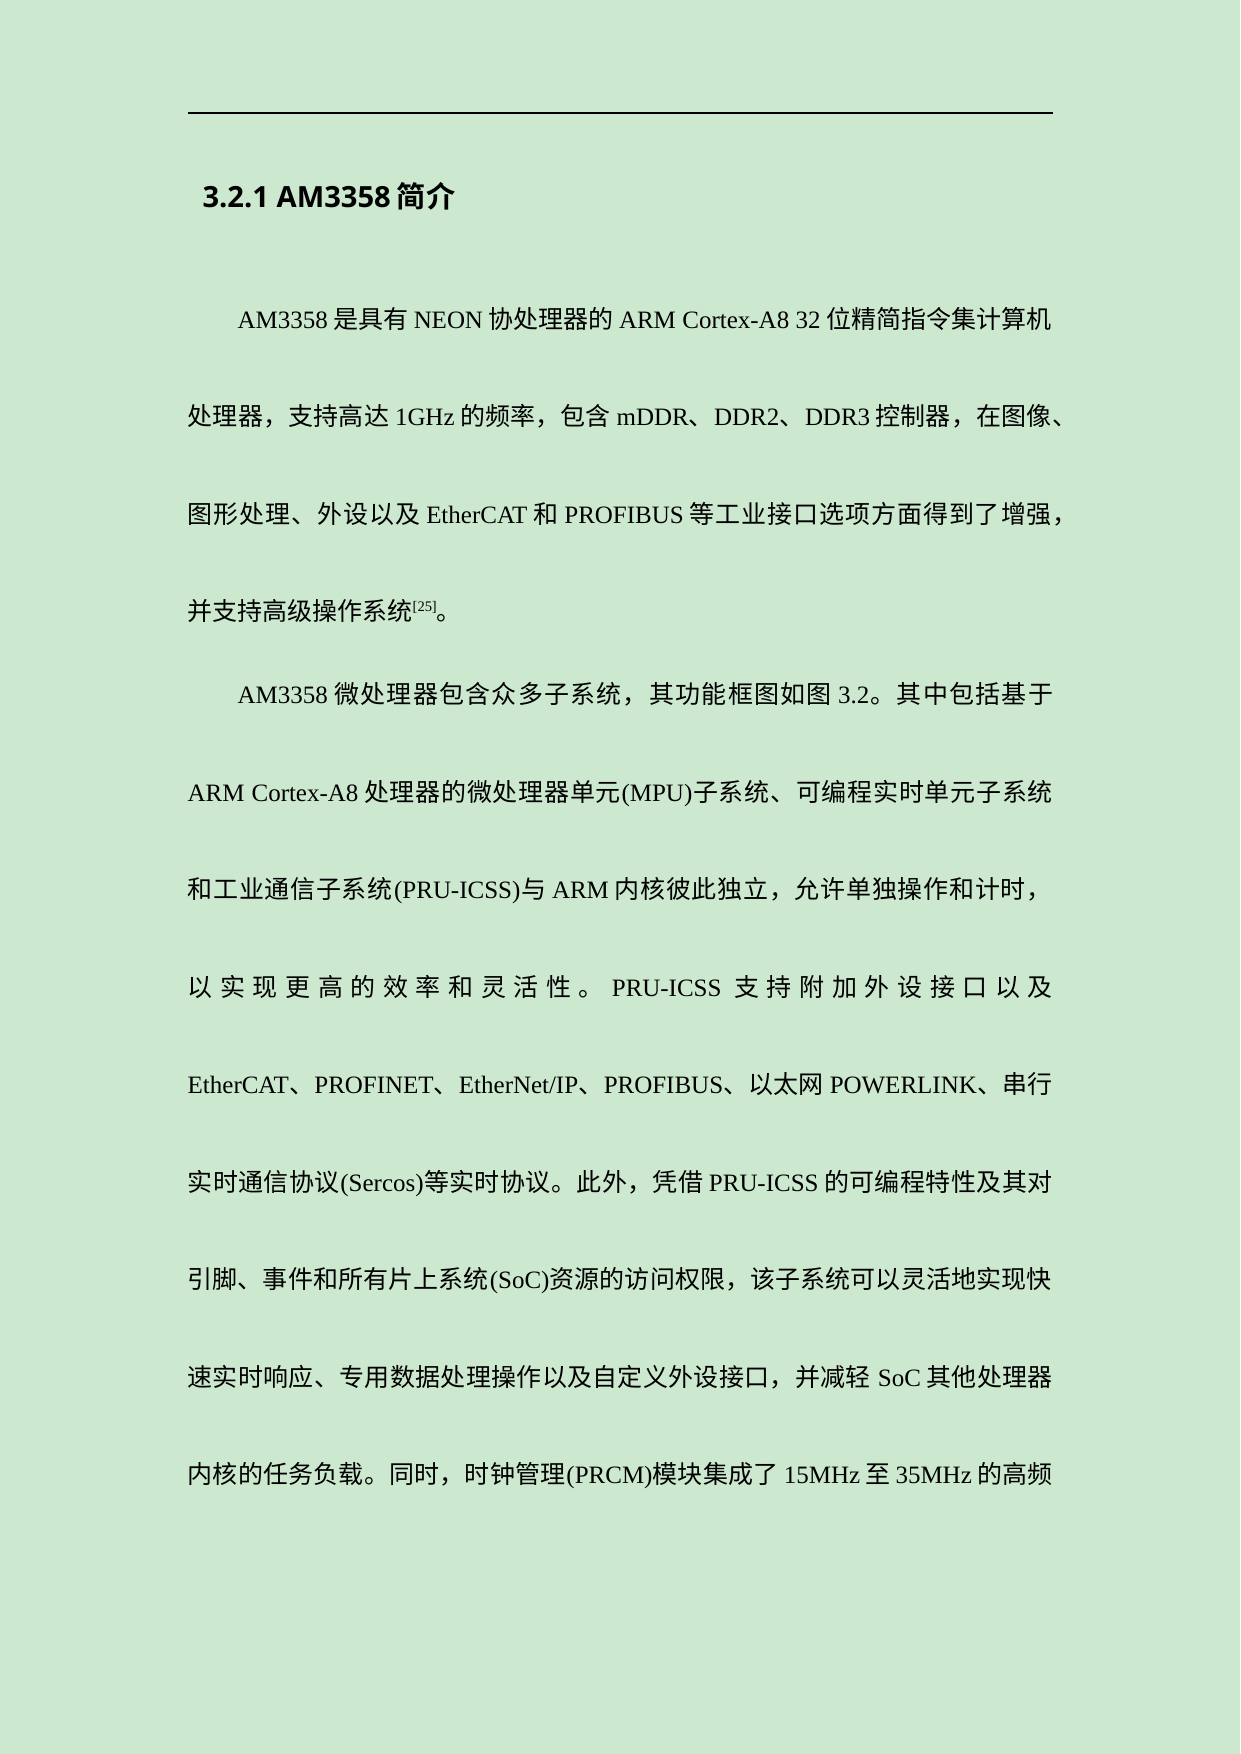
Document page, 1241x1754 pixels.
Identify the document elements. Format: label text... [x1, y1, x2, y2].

subtitle 3.2.1 AM3358简介 [202, 162, 1053, 227]
text AM3358是具有NEON协处理器的ARM Cortex-A8 32位精简指令集计算机处理器，支持高达1GHz的频率，包含mDDR、DDR2、DDR3控制器，在图像、图形处理、外设以及EtherCAT和PROFIBUS等工业接口选项方面得到了增强，并支持高级操作系统[25]。 [187, 285, 1053, 642]
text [187, 661, 1053, 1506]
